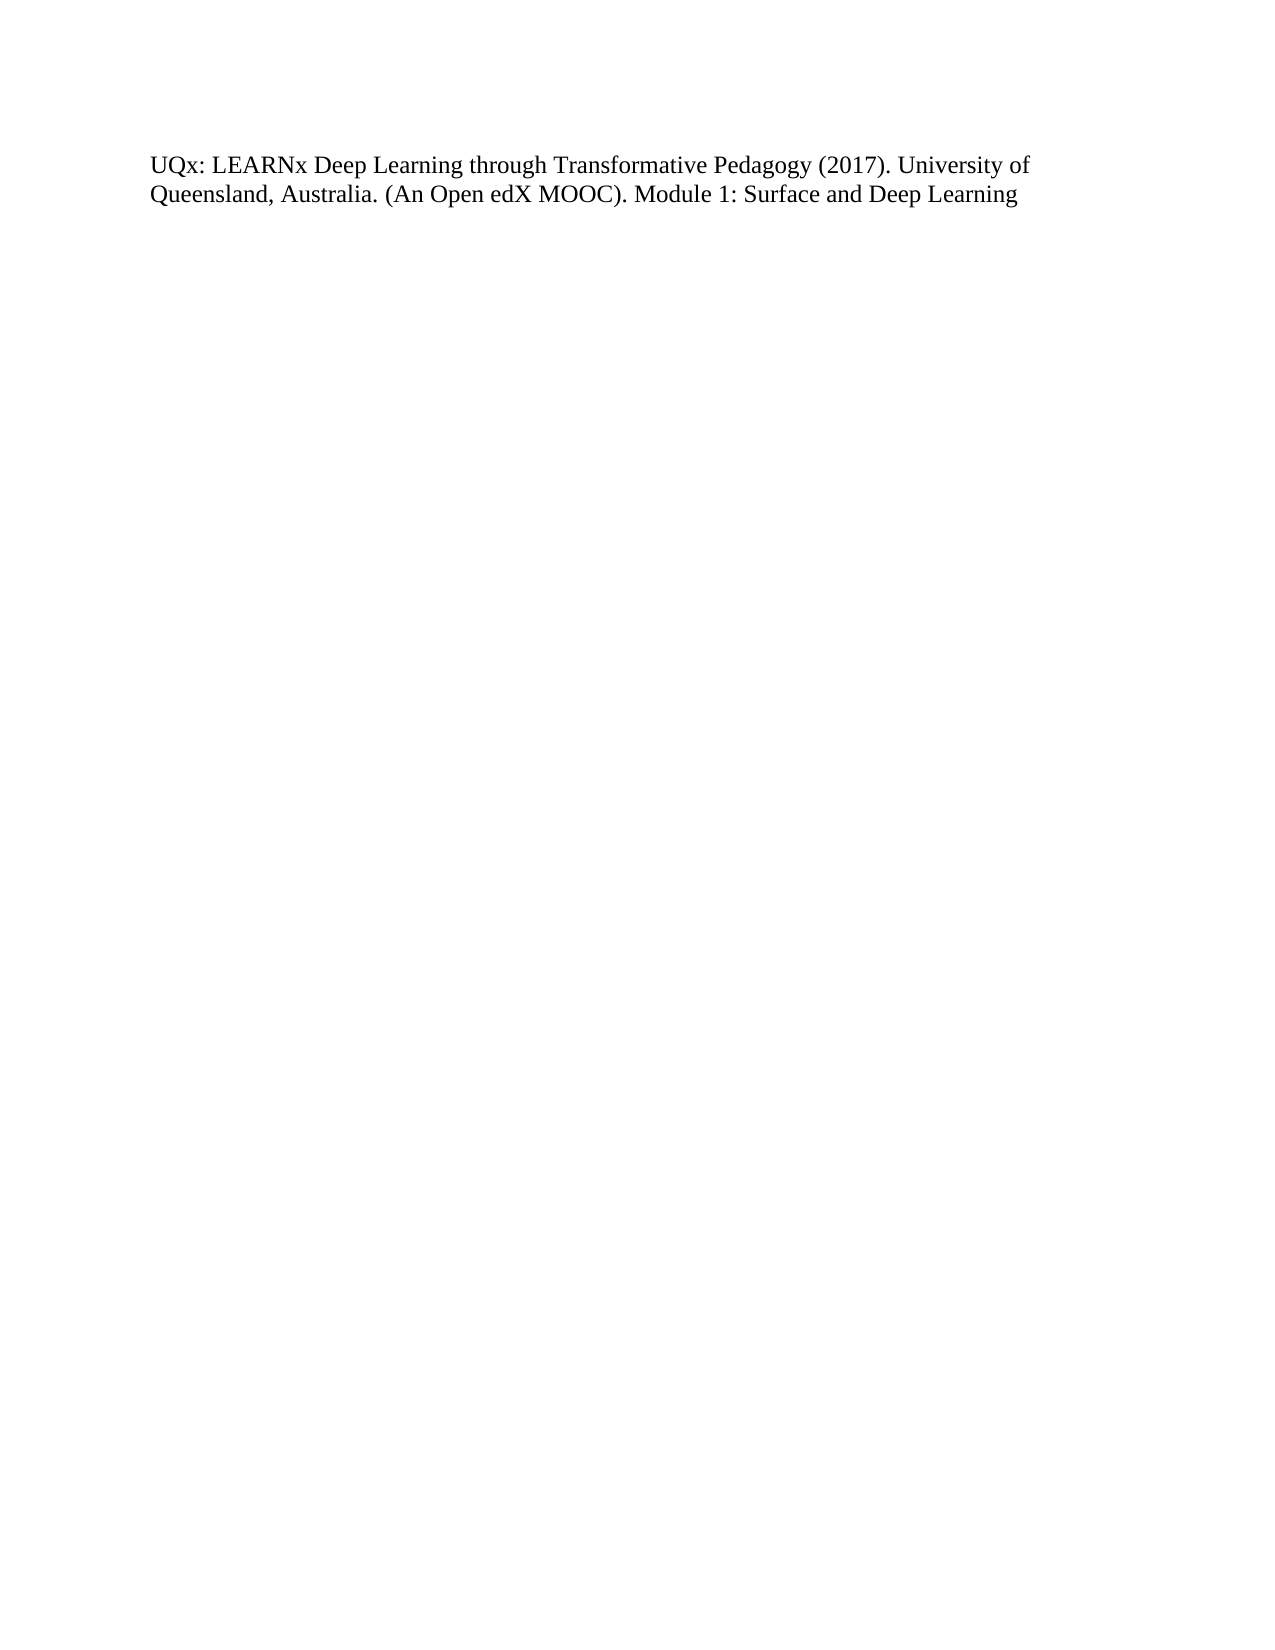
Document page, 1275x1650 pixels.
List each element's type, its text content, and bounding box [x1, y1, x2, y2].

text UQx: LEARNx Deep Learning through Transformative Pedagogy (2017). University of Queensland, Australia. (An Open edX MOOC). Module 1: Surface and Deep Learning [150, 150, 1125, 208]
